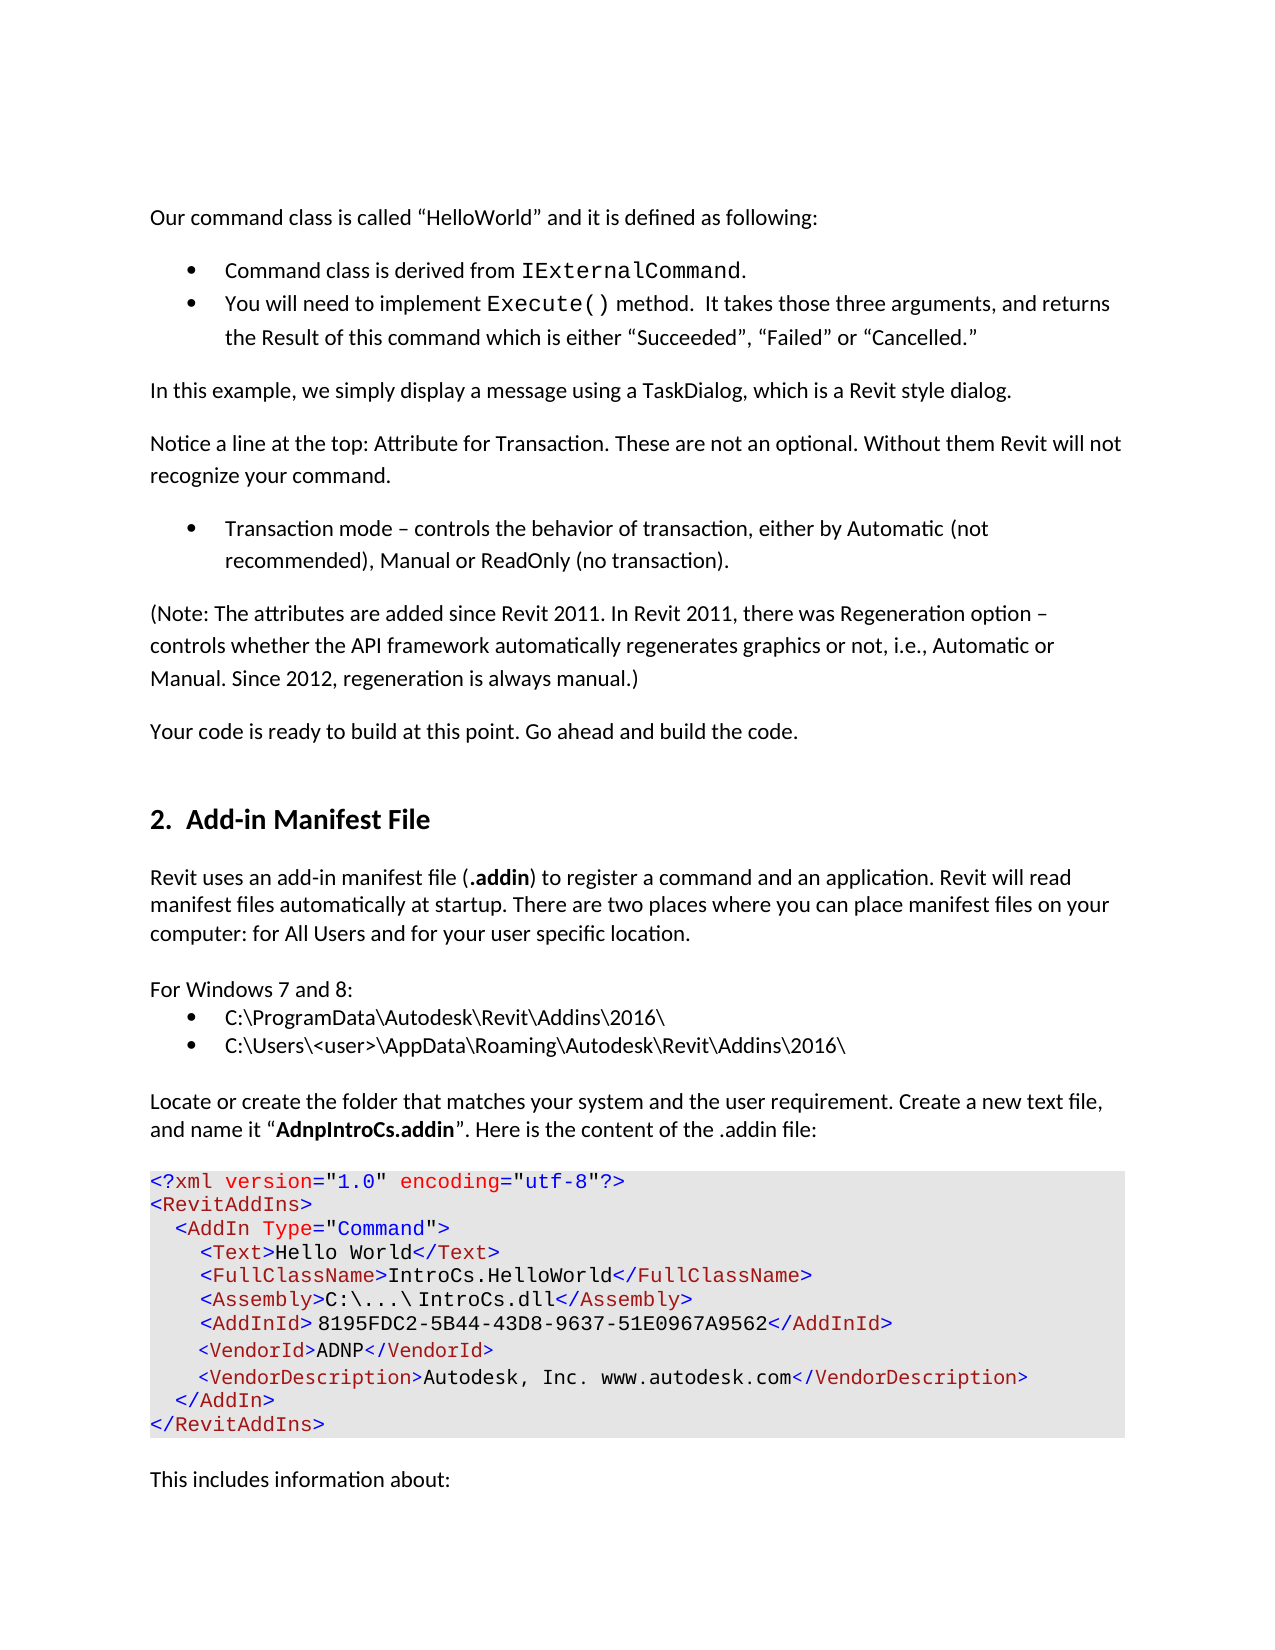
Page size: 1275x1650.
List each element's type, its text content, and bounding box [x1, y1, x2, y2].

text This includes information about: [150, 1466, 1125, 1494]
text <?xml version="1.0" encoding="utf-8"?> [150, 1171, 1125, 1194]
text <VendorDescription>Autodesk, Inc. www.autodesk.com</VendorDescription> [150, 1363, 1125, 1390]
text </AddIn> [150, 1390, 1125, 1414]
text Notice a line at the top: Attribute for Transaction. These are not an optional. Without them Revit will not recognize your command. [150, 429, 1125, 489]
text </RevitAddIns> [150, 1414, 1125, 1438]
text 2. Add-in Manifest File [150, 801, 1125, 836]
text <AddIn Type="Command"> [150, 1218, 1125, 1242]
text In this example, we simply display a message using a TaskDialog, which is a Revit style dialog. [150, 376, 1125, 404]
list C:\ProgramData\Autodesk\Revit\Addins\2016\ [187, 1003, 1125, 1031]
text <AddInId> 8195FDC2-5B44-43D8-9637-51E0967A9562</AddInId> [150, 1313, 1125, 1336]
text <VendorId>ADNP</VendorId> [150, 1336, 1125, 1363]
text <FullClassName>IntroCs.HelloWorld</FullClassName> [150, 1265, 1125, 1289]
list Command class is derived from IExternalCommand. [187, 256, 1125, 285]
text <Assembly>C:\...\ IntroCs.dll</Assembly> [150, 1289, 1125, 1313]
text <RevitAddIns> [150, 1194, 1125, 1218]
text <Text>Hello World</Text> [150, 1242, 1125, 1265]
text Our command class is called “HelloWorld” and it is defined as following: [150, 203, 1125, 231]
list Transaction mode – controls the behavior of transaction, either by Automatic (not recommended), Manual or ReadOnly (no transaction). [187, 514, 1125, 574]
text Your code is ready to build at this point. Go ahead and build the code. [150, 717, 1125, 745]
list You will need to implement Execute() method. It takes those three arguments, and returns the Result of this command which is either “Succeeded”, “Failed” or “Cancelled.” [187, 289, 1125, 351]
text For Windows 7 and 8: [150, 975, 1125, 1003]
list C:\Users\<user>\AppData\Roaming\Autodesk\Revit\Addins\2016\ [187, 1031, 1125, 1059]
text Locate or create the folder that matches your system and the user requirement. Create a new text file, and name it “AdnpIntroCs.addin”. Here is the content of the .addin file: [150, 1087, 1125, 1143]
text Revit uses an add-in manifest file (.addin) to register a command and an application. Revit will read manifest files automatically at startup. There are two places where you can place manifest files on your computer: for All Users and for your user specific location. [150, 863, 1125, 947]
text (Note: The attributes are added since Revit 2011. In Revit 2011, there was Regeneration option – controls whether the API framework automatically regenerates graphics or not, i.e., Automatic or Manual. Since 2012, regeneration is always manual.) [150, 599, 1125, 692]
